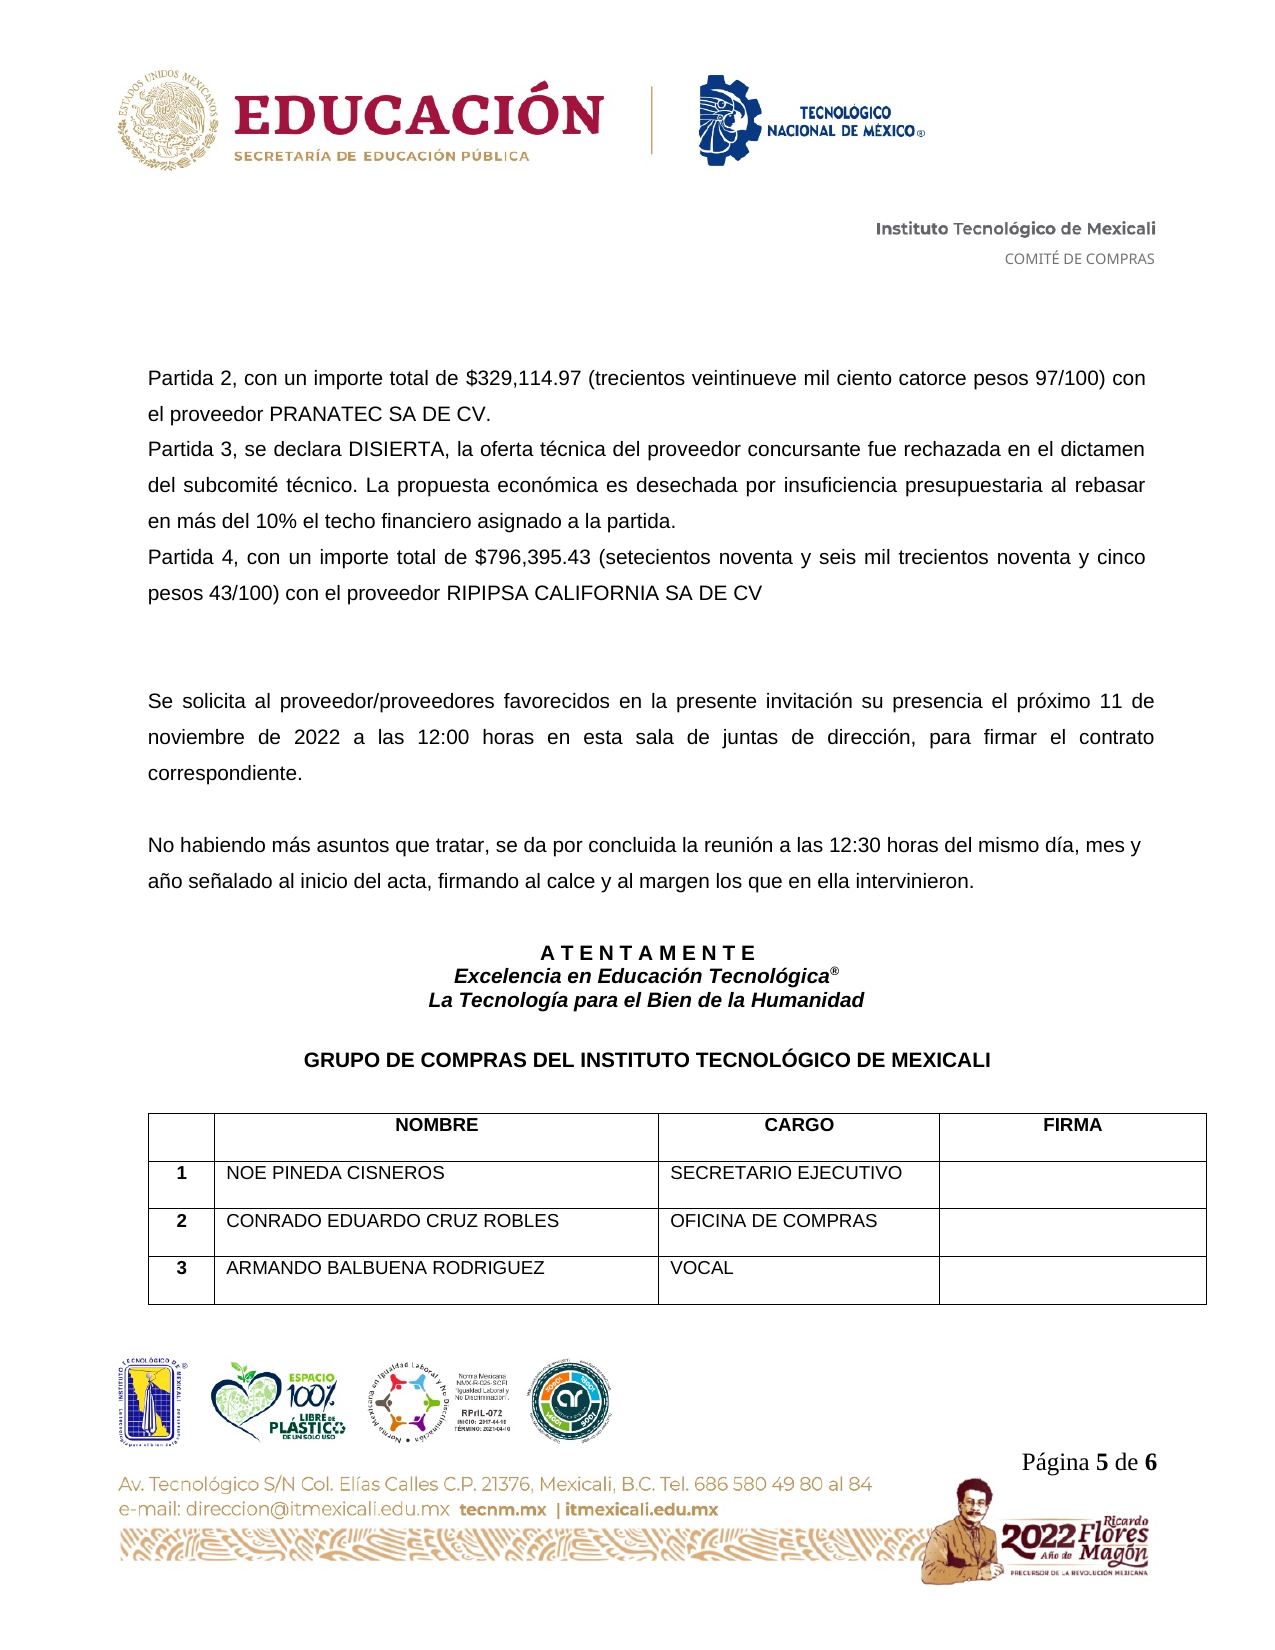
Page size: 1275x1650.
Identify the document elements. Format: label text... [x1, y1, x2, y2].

text Se solicita al proveedor/proveedores favorecidos en la presente invitación su presencia el próximo 11 de noviembre de 2022 a las 12:00 horas en esta sala de juntas de dirección, para firmar el contrato correspondiente. [148, 689, 1157, 785]
table_cell CONRADO EDUARDO CRUZ ROBLES [215, 1209, 658, 1256]
table_header NOMBRE [215, 1114, 658, 1161]
text No habiendo más asuntos que tratar, se da por concluida la reunión a las 12:30 horas del mismo día, mes y año señalado al inicio del acta, firmando al calce y al margen los que en ella intervinieron. [148, 833, 1157, 892]
table_cell SECRETARIO EJECUTIVO [659, 1162, 939, 1208]
table_cell 3 [149, 1257, 214, 1304]
table_cell OFICINA DE COMPRAS [659, 1209, 939, 1256]
text GRUPO DE COMPRAS DEL INSTITUTO TECNOLÓGICO DE MEXICALI [148, 1048, 1147, 1072]
table_cell ARMANDO BALBUENA RODRIGUEZ [215, 1257, 658, 1304]
text Excelencia en Educación Tecnológica® [148, 964, 1147, 988]
text Partida 2, con un importe total de $329,114.97 (trecientos veintinueve mil ciento catorce pesos 97/100) con el proveedor PRANATEC SA DE CV. [148, 365, 1147, 425]
text A T E N T A M E N T E [148, 940, 1147, 964]
text Partida 4, con un importe total de $796,395.43 (setecientos noventa y seis mil trecientos noventa y cinco pesos 43/100) con el proveedor RIPIPSA CALIFORNIA SA DE CV [148, 545, 1147, 605]
table_cell NOE PINEDA CISNEROS [215, 1162, 658, 1208]
table_cell 2 [149, 1209, 214, 1256]
text Partida 3, se declara DISIERTA, la oferta técnica del proveedor concursante fue rechazada en el dictamen del subcomité técnico. La propuesta económica es desechada por insuficiencia presupuestaria al rebasar en más del 10% el techo financiero asignado a la partida. [148, 437, 1147, 533]
table_cell [940, 1209, 1206, 1256]
table_cell VOCAL [659, 1257, 939, 1304]
table_cell 1 [149, 1162, 214, 1208]
table_header CARGO [659, 1114, 939, 1161]
picture [8, 16, 1259, 1635]
table_cell [940, 1162, 1206, 1208]
table_header FIRMA [940, 1114, 1206, 1161]
table_header [149, 1114, 214, 1161]
text La Tecnología para el Bien de la Humanidad [148, 988, 1147, 1012]
table_cell [940, 1257, 1206, 1304]
